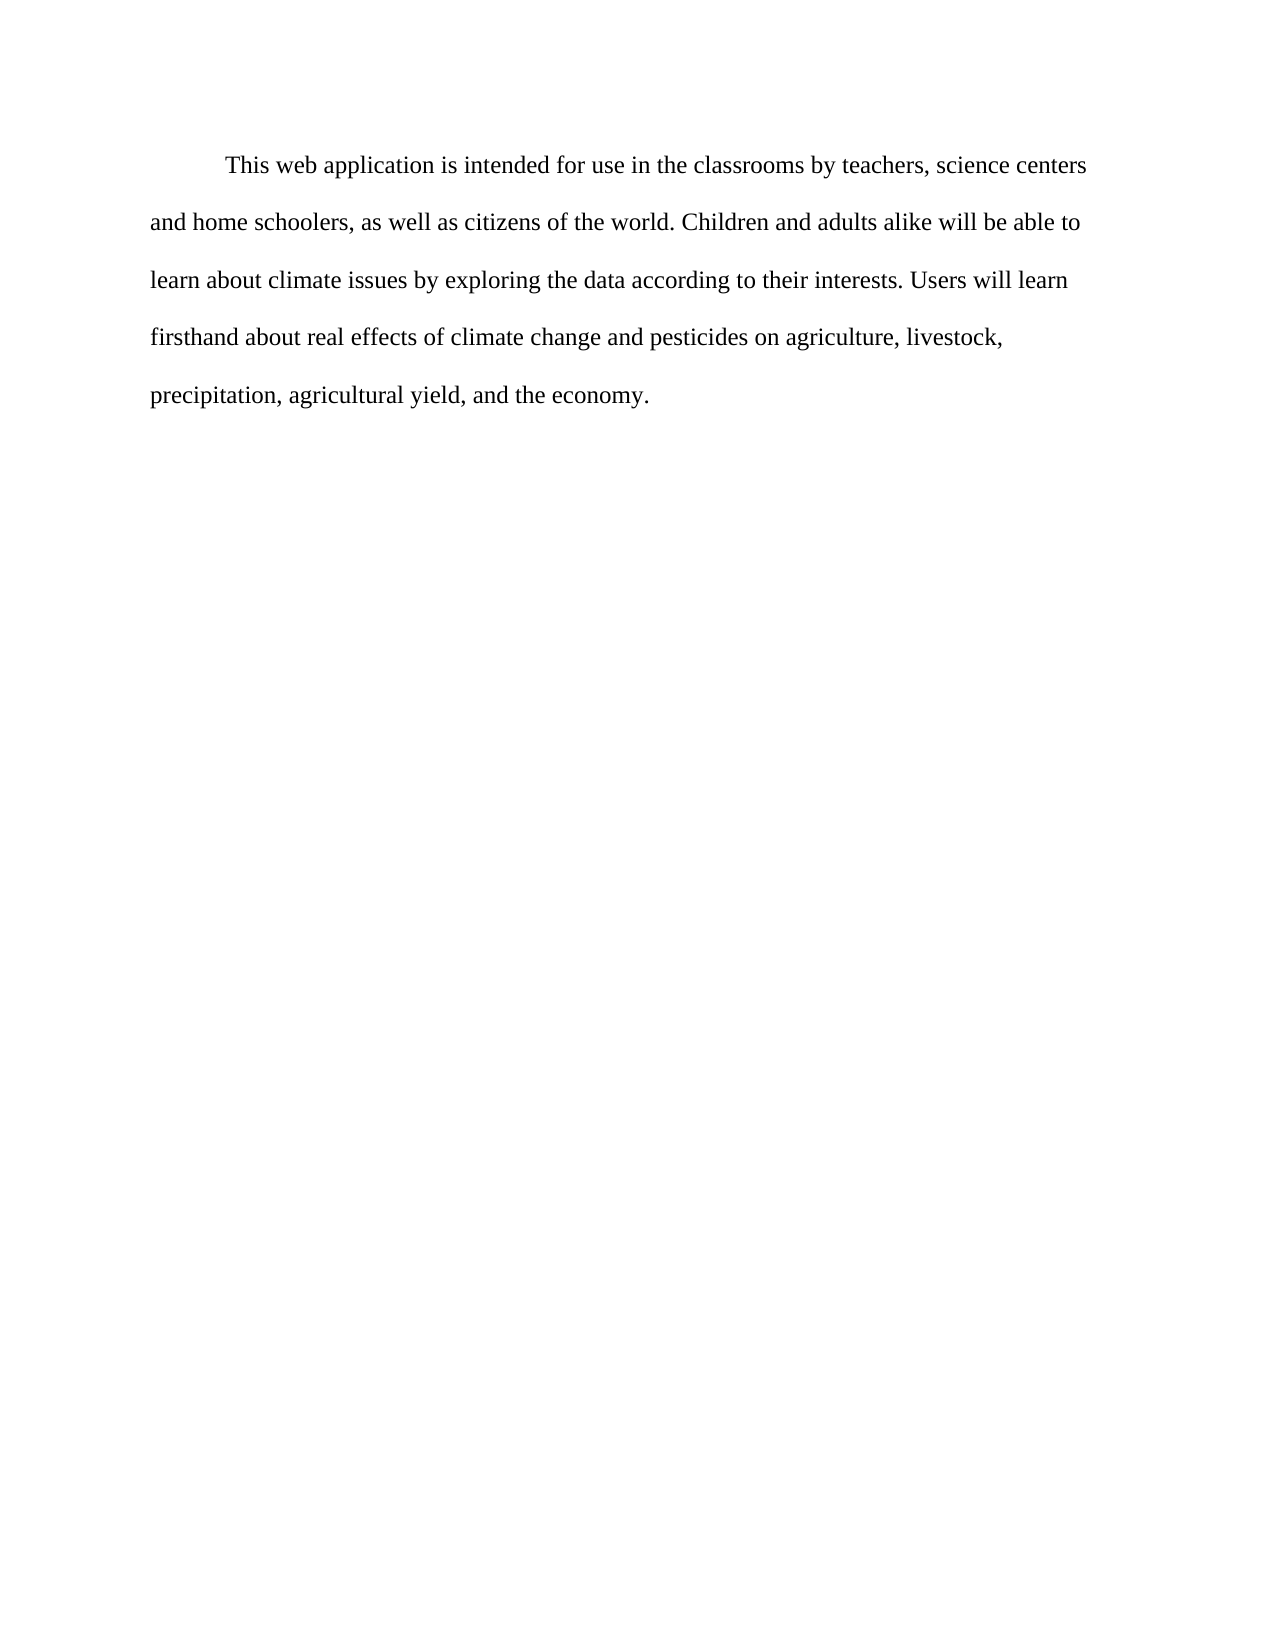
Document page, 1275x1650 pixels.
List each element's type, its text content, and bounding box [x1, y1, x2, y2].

text This web application is intended for use in the classrooms by teachers, science centers and home schoolers, as well as citizens of the world. Children and adults alike will be able to learn about climate issues by exploring the data according to their interests. Users will learn firsthand about real effects of climate change and pesticides on agriculture, livestock, precipitation, agricultural yield, and the economy. [150, 150, 1125, 409]
